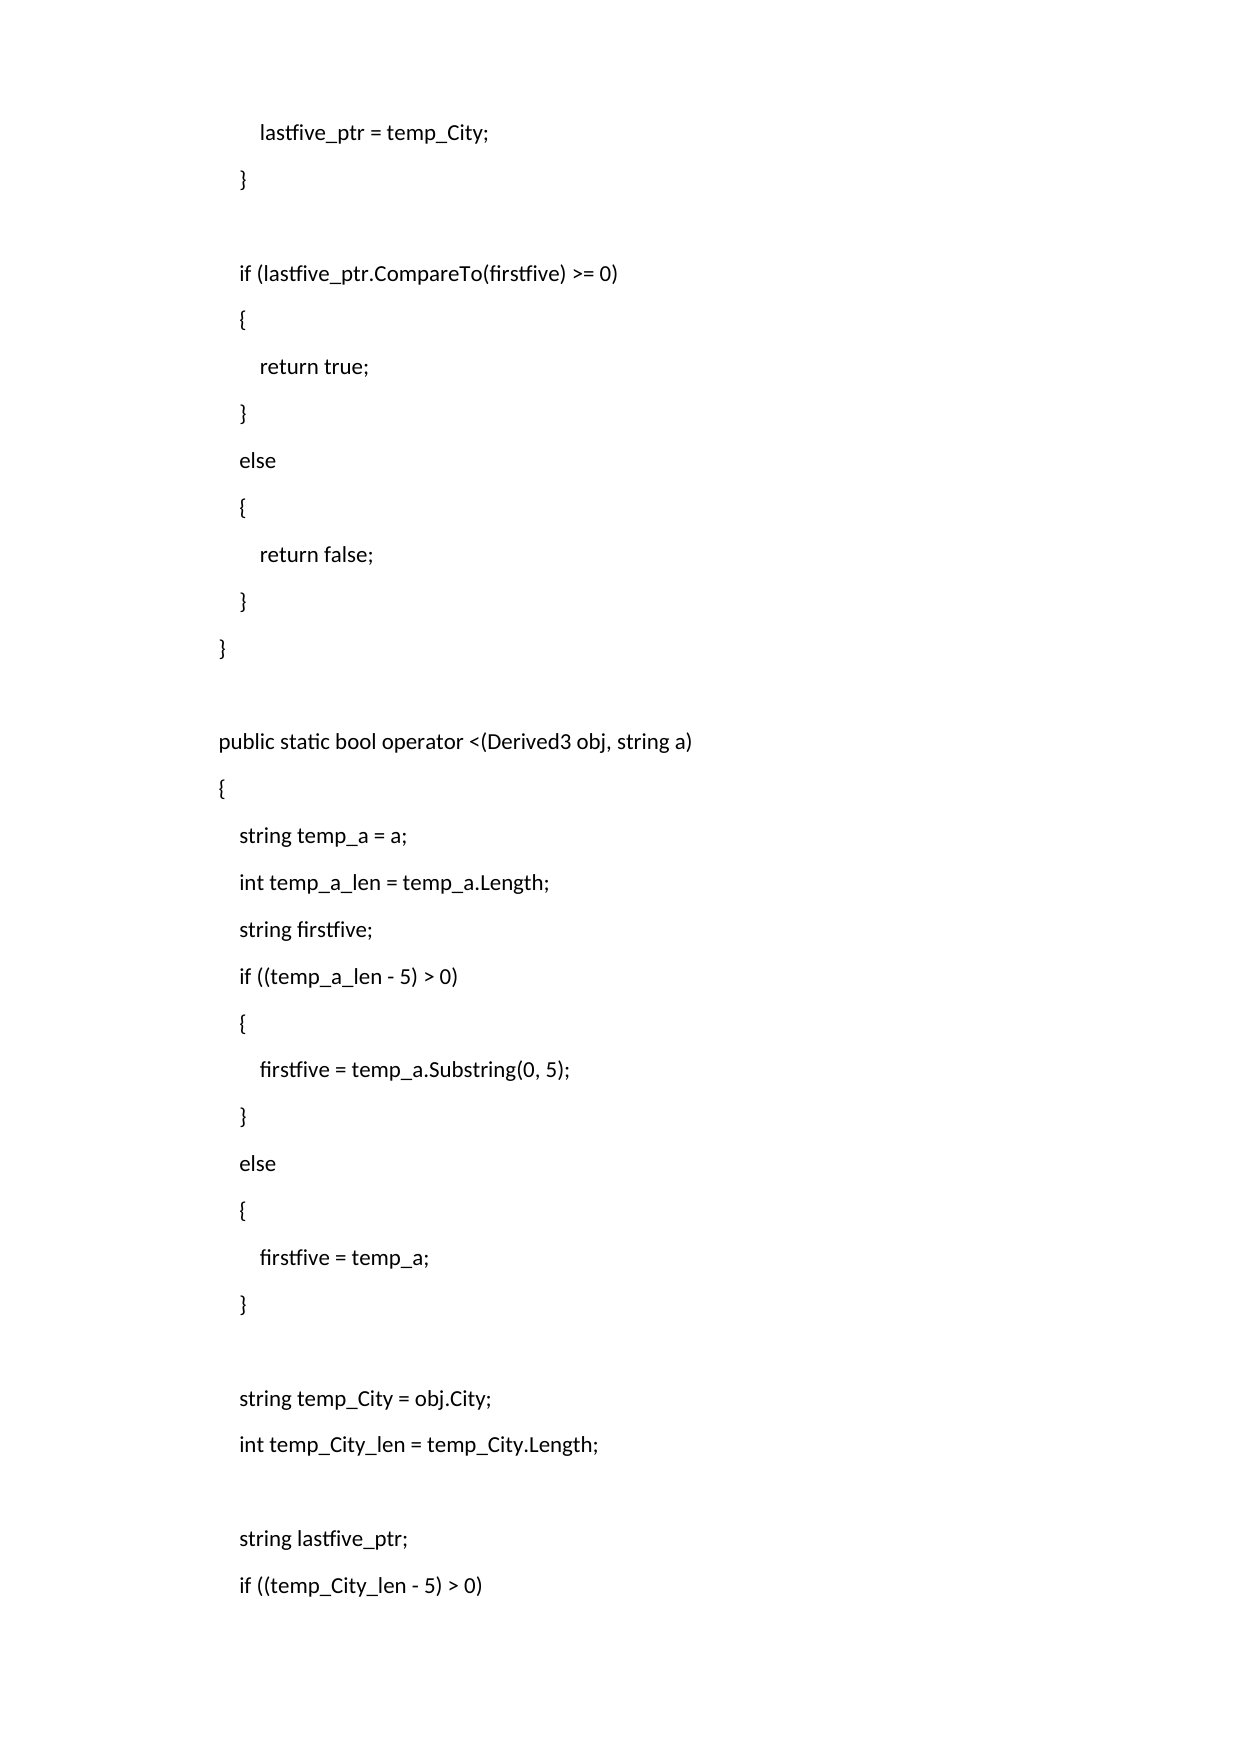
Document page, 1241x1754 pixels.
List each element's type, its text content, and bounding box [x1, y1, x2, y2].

text string temp_a = a; [177, 821, 1152, 849]
text } [177, 1102, 1152, 1131]
text } [177, 587, 1152, 615]
text { [177, 493, 1152, 521]
text return true; [177, 352, 1152, 381]
text return false; [177, 540, 1152, 568]
text string lastfive_ptr; [177, 1524, 1152, 1552]
text { [177, 774, 1152, 802]
text } [177, 634, 1152, 662]
text } [177, 165, 1152, 193]
text } [177, 1290, 1152, 1318]
text int temp_City_len = temp_City.Length; [177, 1431, 1152, 1459]
text if ((temp_a_len - 5) > 0) [177, 962, 1152, 990]
text firstfive = temp_a; [177, 1243, 1152, 1271]
text if (lastfive_ptr.CompareTo(firstfive) >= 0) [177, 259, 1152, 287]
text public static bool operator <(Derived3 obj, string a) [177, 727, 1152, 756]
text { [177, 1196, 1152, 1224]
text } [177, 399, 1152, 427]
text lastfive_ptr = temp_City; [177, 118, 1152, 146]
text int temp_a_len = temp_a.Length; [177, 868, 1152, 896]
text else [177, 1149, 1152, 1177]
text else [177, 446, 1152, 474]
text { [177, 306, 1152, 334]
text string temp_City = obj.City; [177, 1384, 1152, 1412]
text if ((temp_City_len - 5) > 0) [177, 1571, 1152, 1599]
text firstfive = temp_a.Substring(0, 5); [177, 1056, 1152, 1084]
text string firstfive; [177, 915, 1152, 943]
text { [177, 1009, 1152, 1037]
